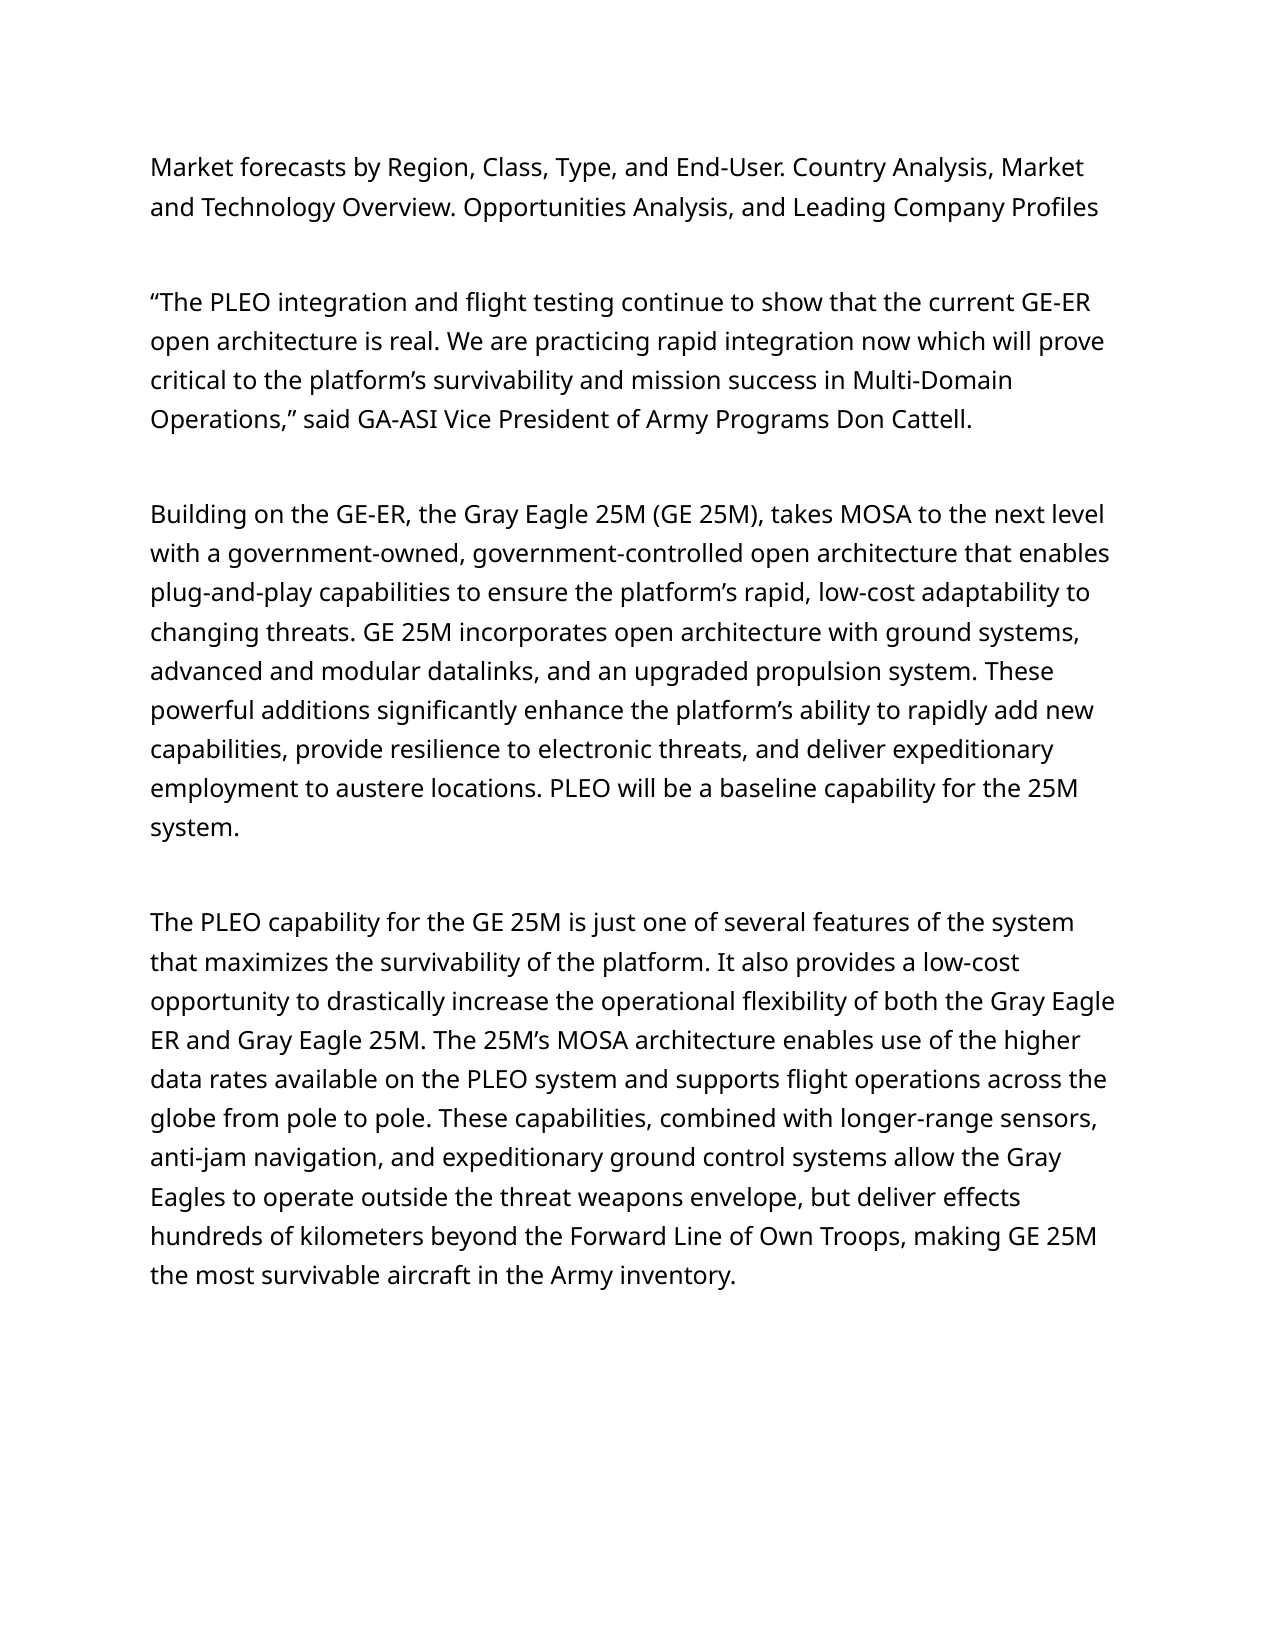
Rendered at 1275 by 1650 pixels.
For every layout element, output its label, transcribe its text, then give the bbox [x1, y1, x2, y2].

text Market forecasts by Region, Class, Type, and End-User. Country Analysis, Market and Technology Overview. Opportunities Analysis, and Leading Company Profiles [150, 150, 1125, 262]
text The PLEO capability for the GE 25M is just one of several features of the system that maximizes the survivability of the platform. It also provides a low-cost opportunity to drastically increase the operational flexibility of both the Gray Eagle ER and Gray Eagle 25M. The 25M’s MOSA architecture enables use of the higher data rates available on the PLEO system and supports flight operations across the globe from pole to pole. These capabilities, combined with longer-range sensors, anti-jam navigation, and expeditionary ground control systems allow the Gray Eagles to operate outside the threat weapons envelope, but deliver effects hundreds of kilometers beyond the Forward Line of Own Troops, making GE 25M the most survivable aircraft in the Army inventory. [150, 905, 1125, 1331]
text Building on the GE-ER, the Gray Eagle 25M (GE 25M), takes MOSA to the next level with a government-owned, government-controlled open architecture that enables plug-and-play capabilities to ensure the platform’s rapid, low-cost adaptability to changing threats. GE 25M incorporates open architecture with ground systems, advanced and modular datalinks, and an upgraded propulsion system. These powerful additions significantly enhance the platform’s ability to rapidly add new capabilities, provide resilience to electronic threats, and deliver expeditionary employment to austere locations. PLEO will be a baseline capability for the 25M system. [150, 497, 1125, 883]
text “The PLEO integration and flight testing continue to show that the current GE-ER open architecture is real. We are practicing rapid integration now which will prove critical to the platform’s survivability and mission success in Multi-Domain Operations,” said GA-ASI Vice President of Army Programs Don Cattell. [150, 284, 1125, 475]
